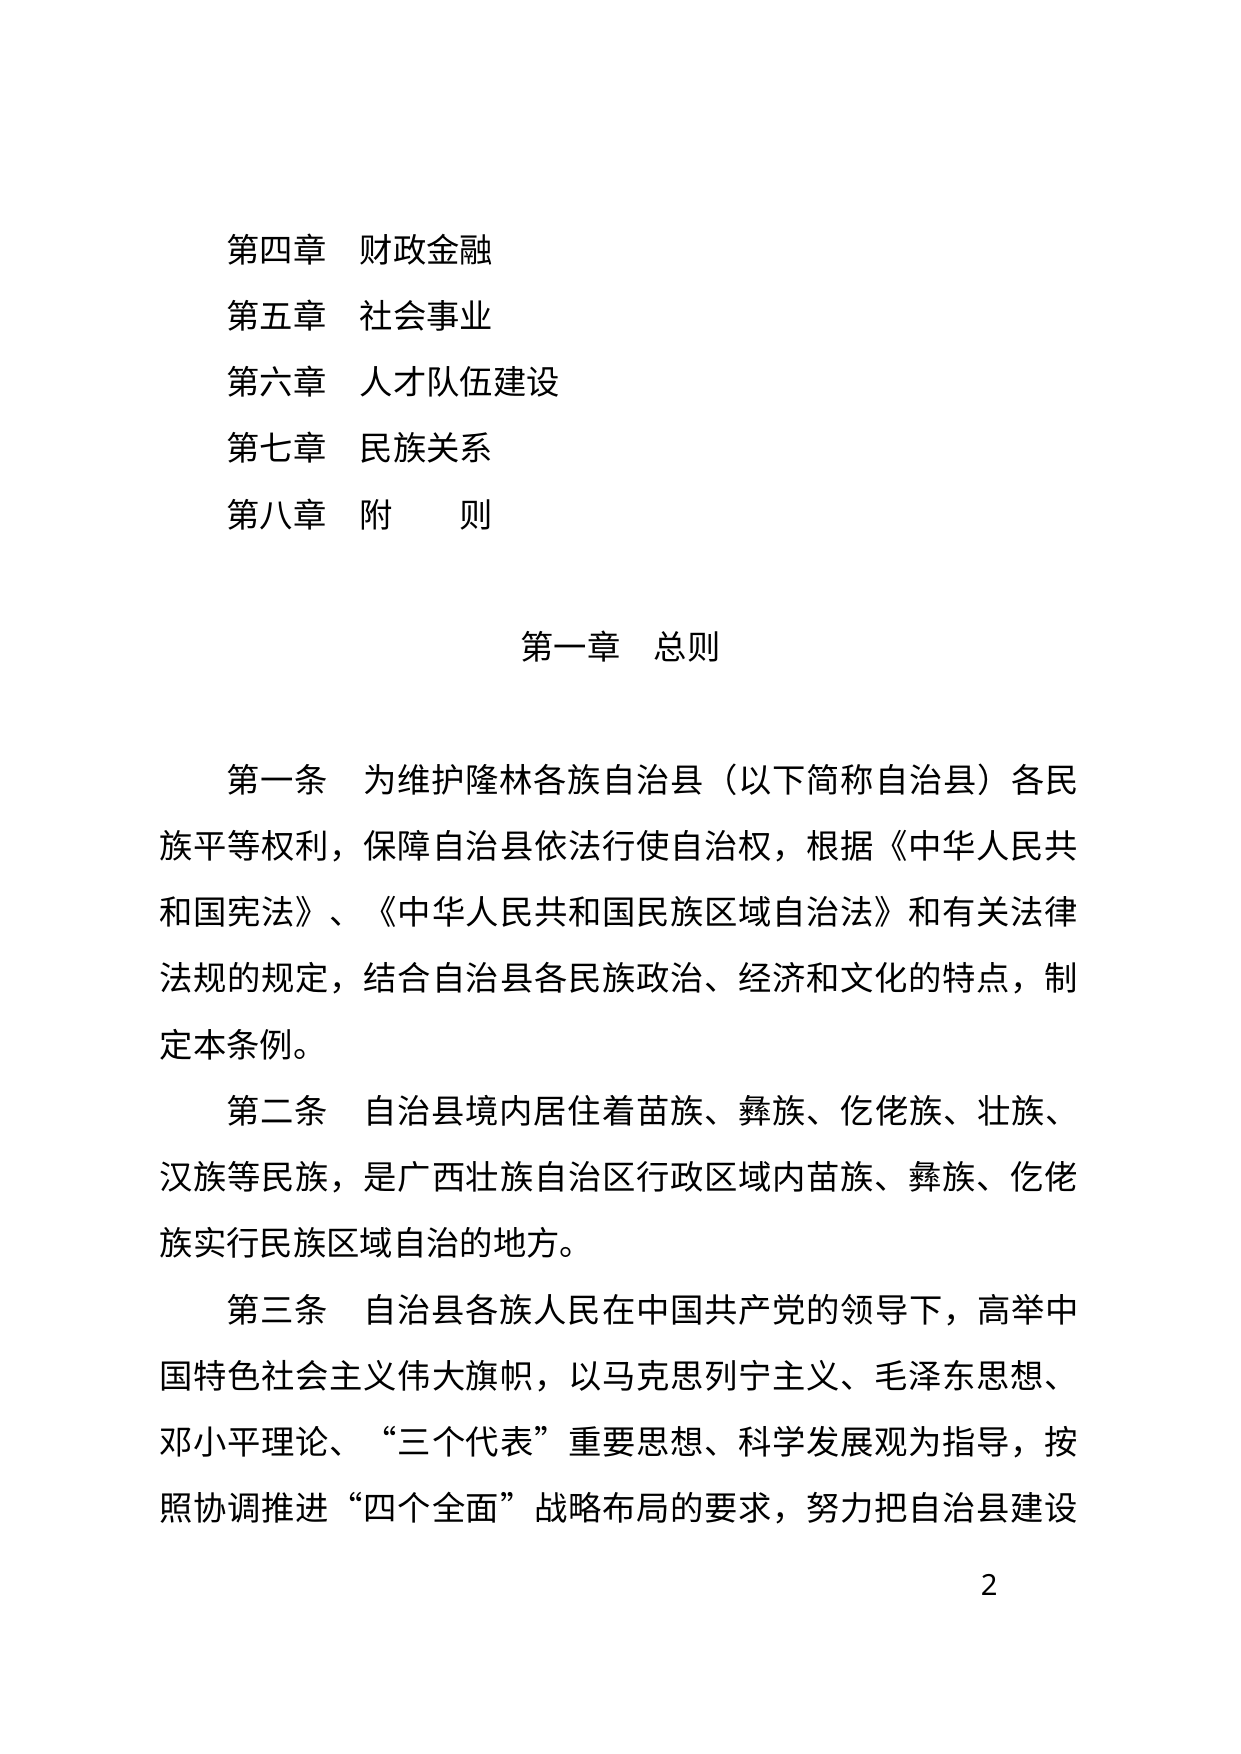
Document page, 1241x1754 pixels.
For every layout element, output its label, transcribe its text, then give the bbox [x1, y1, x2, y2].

text 第五章 社会事业 [159, 281, 1081, 347]
text 第一章 总则 [159, 612, 1081, 678]
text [159, 1274, 1081, 1539]
text 第七章 民族关系 [159, 413, 1081, 479]
text 第六章 人才队伍建设 [159, 347, 1081, 413]
text 第一条 为维护隆林各族自治县（以下简称自治县）各民族平等权利，保障自治县依法行使自治权，根据《中华人民共和国宪法》、《中华人民共和国民族区域自治法》和有关法律法规的规定，结合自治县各民族政治、经济和文化的特点，制定本条例。 [159, 744, 1081, 1076]
text 第二条 自治县境内居住着苗族、彝族、仡佬族、壮族、汉族等民族，是广西壮族自治区行政区域内苗族、彝族、仡佬族实行民族区域自治的地方。 [159, 1076, 1081, 1274]
text 第四章 财政金融 [159, 214, 1081, 281]
text 第八章 附 则 [159, 479, 1081, 546]
